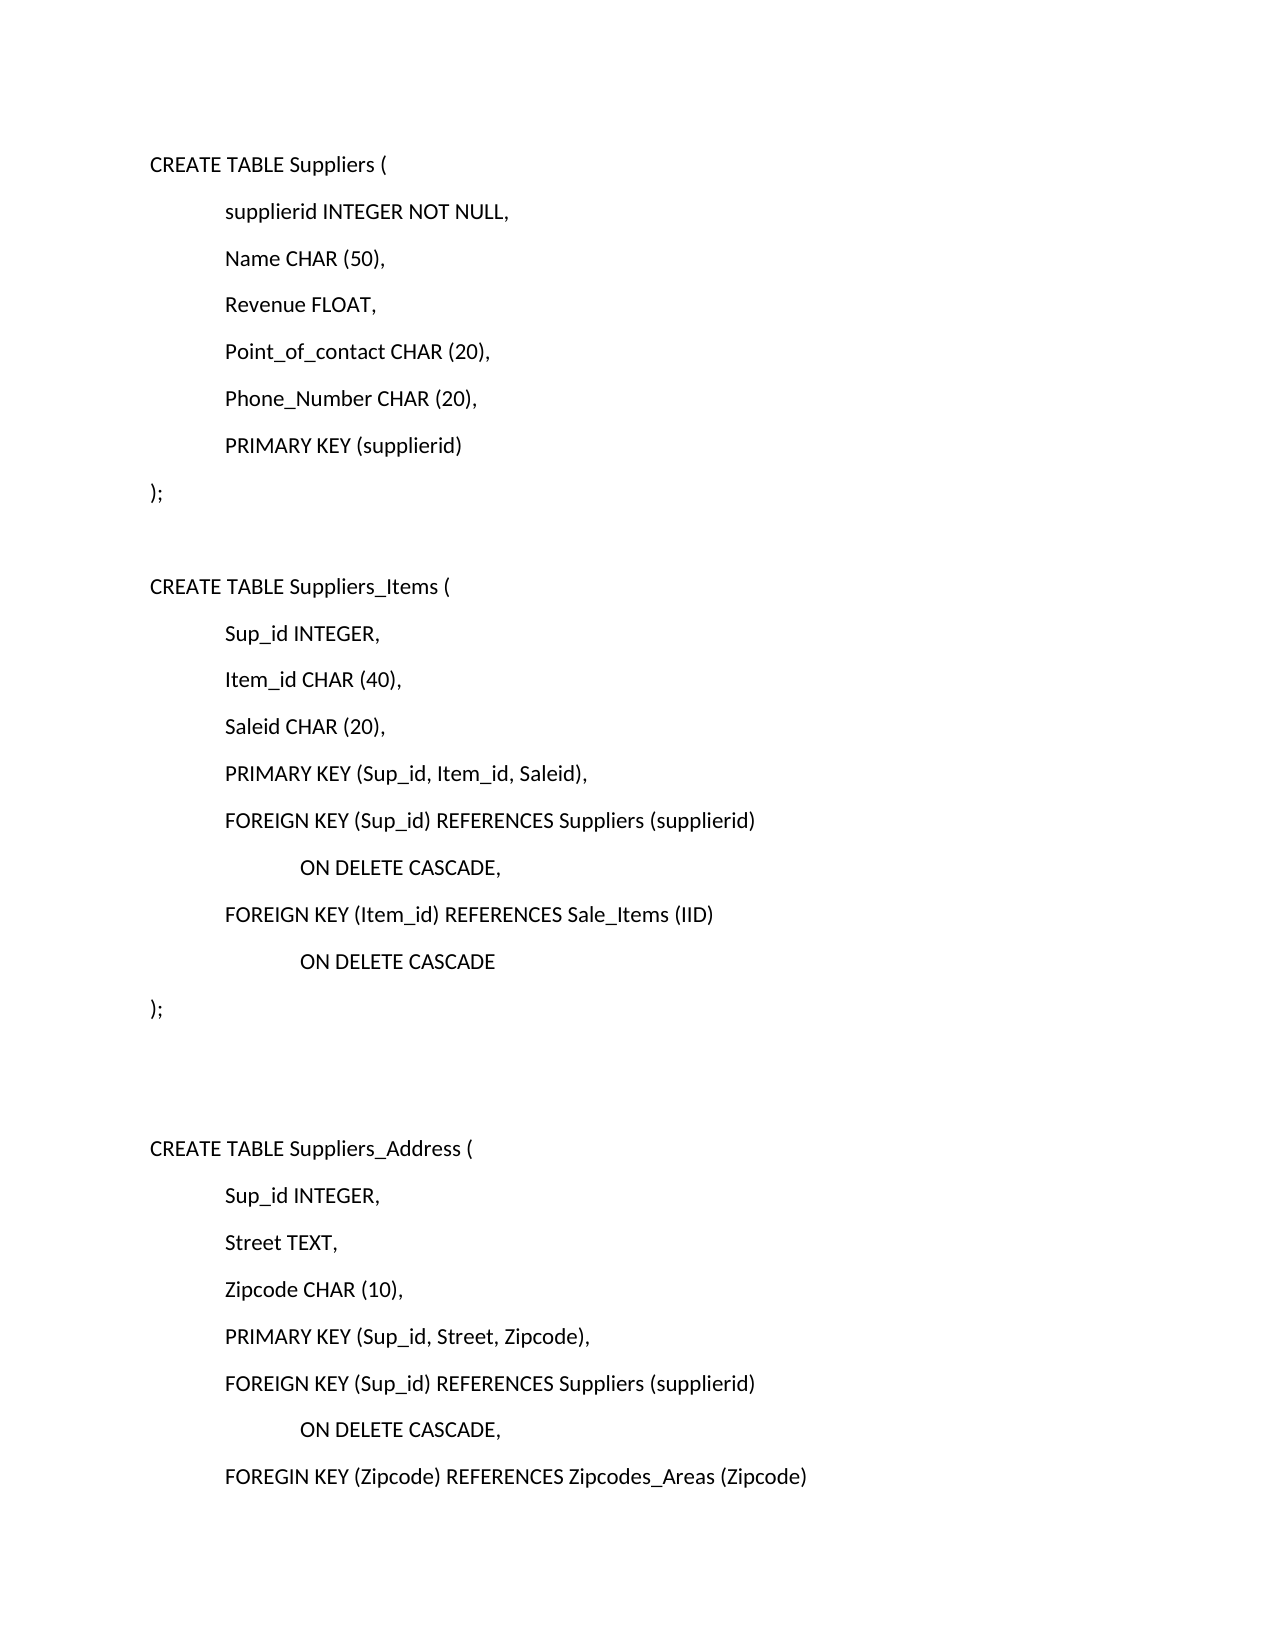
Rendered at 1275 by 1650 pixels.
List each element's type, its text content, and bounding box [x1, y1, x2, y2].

text ON DELETE CASCADE, [150, 853, 1125, 881]
text FOREIGN KEY (Sup_id) REFERENCES Suppliers (supplierid) [150, 806, 1125, 834]
text Point_of_contact CHAR (20), [150, 337, 1125, 366]
text PRIMARY KEY (supplierid) [150, 431, 1125, 459]
text Street TEXT, [150, 1228, 1125, 1256]
text FOREGIN KEY (Zipcode) REFERENCES Zipcodes_Areas (Zipcode) [150, 1462, 1125, 1491]
text ON DELETE CASCADE [150, 947, 1125, 975]
text FOREIGN KEY (Item_id) REFERENCES Sale_Items (IID) [150, 900, 1125, 928]
text Zipcode CHAR (10), [150, 1275, 1125, 1303]
text CREATE TABLE Suppliers ( [150, 150, 1125, 178]
text CREATE TABLE Suppliers_Address ( [150, 1134, 1125, 1162]
text Revenue FLOAT, [150, 291, 1125, 319]
text Sup_id INTEGER, [150, 1181, 1125, 1209]
text Saleid CHAR (20), [150, 712, 1125, 741]
text CREATE TABLE Suppliers_Items ( [150, 572, 1125, 600]
text Name CHAR (50), [150, 244, 1125, 272]
text ); [150, 478, 1125, 506]
text Item_id CHAR (40), [150, 666, 1125, 694]
text Phone_Number CHAR (20), [150, 384, 1125, 412]
text FOREIGN KEY (Sup_id) REFERENCES Suppliers (supplierid) [150, 1369, 1125, 1397]
text supplierid INTEGER NOT NULL, [150, 197, 1125, 225]
text Sup_id INTEGER, [150, 619, 1125, 647]
text PRIMARY KEY (Sup_id, Item_id, Saleid), [150, 759, 1125, 787]
text ); [150, 994, 1125, 1022]
text ON DELETE CASCADE, [150, 1416, 1125, 1444]
text PRIMARY KEY (Sup_id, Street, Zipcode), [150, 1322, 1125, 1350]
